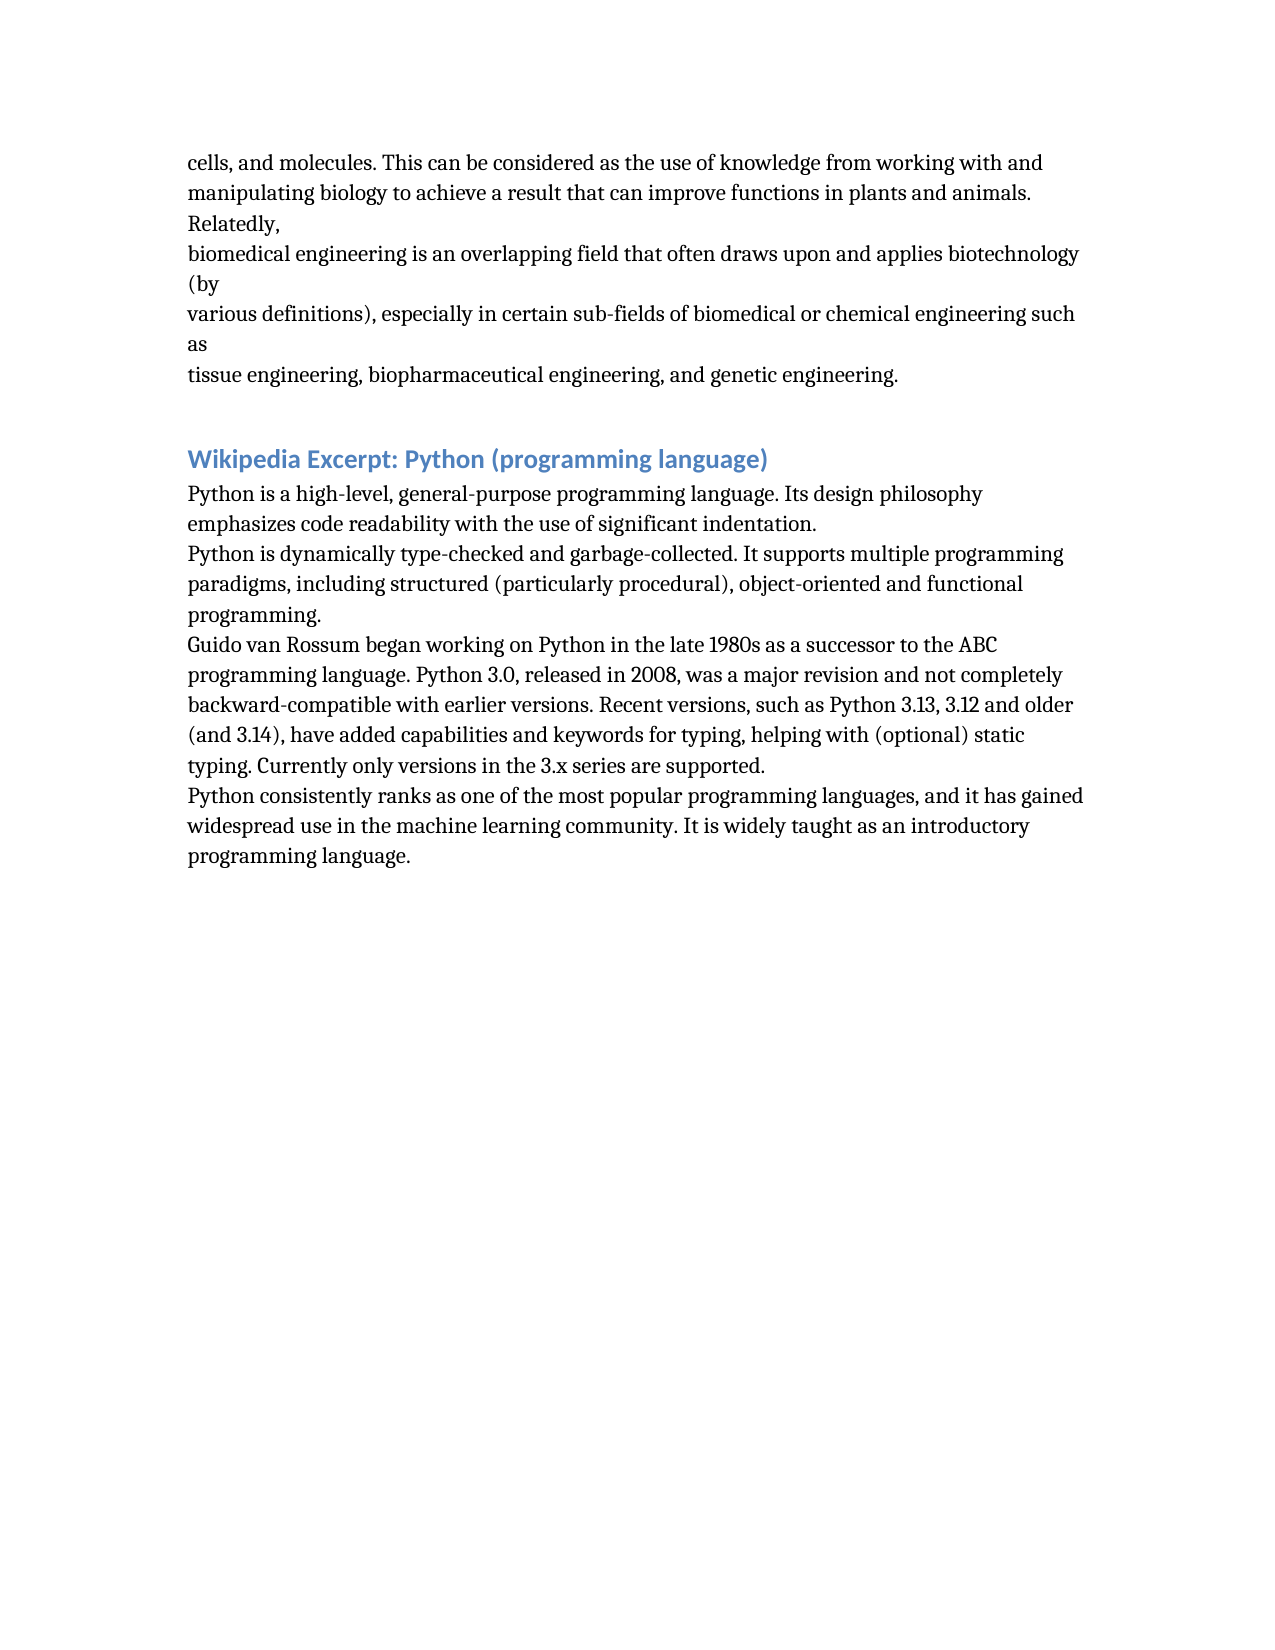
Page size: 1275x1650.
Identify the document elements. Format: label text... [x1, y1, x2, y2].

text Python is a high-level, general-purpose programming language. Its design philosophy emphasizes code readability with the use of significant indentation. Python is dynamically type-checked and garbage-collected. It supports multiple programming paradigms, including structured (particularly procedural), object-oriented and functional programming. Guido van Rossum began working on Python in the late 1980s as a successor to the ABC programming language. Python 3.0, released in 2008, was a major revision and not completely backward-compatible with earlier versions. Recent versions, such as Python 3.13, 3.12 and older (and 3.14), have added capabilities and keywords for typing, helping with (optional) static typing. Currently only versions in the 3.x series are supported. Python consistently ranks as one of the most popular programming languages, and it has gained widespread use in the machine learning community. It is widely taught as an introductory programming language. [187, 481, 1087, 930]
text cells, and molecules. This can be considered as the use of knowledge from working with and manipulating biology to achieve a result that can improve functions in plants and animals. Relatedly, biomedical engineering is an overlapping field that often draws upon and applies biotechnology (by various definitions), especially in certain sub-fields of biomedical or chemical engineering such as tissue engineering, biopharmaceutical engineering, and genetic engineering. [187, 150, 1087, 418]
subtitle Wikipedia Excerpt: Python (programming language) [187, 443, 1087, 476]
